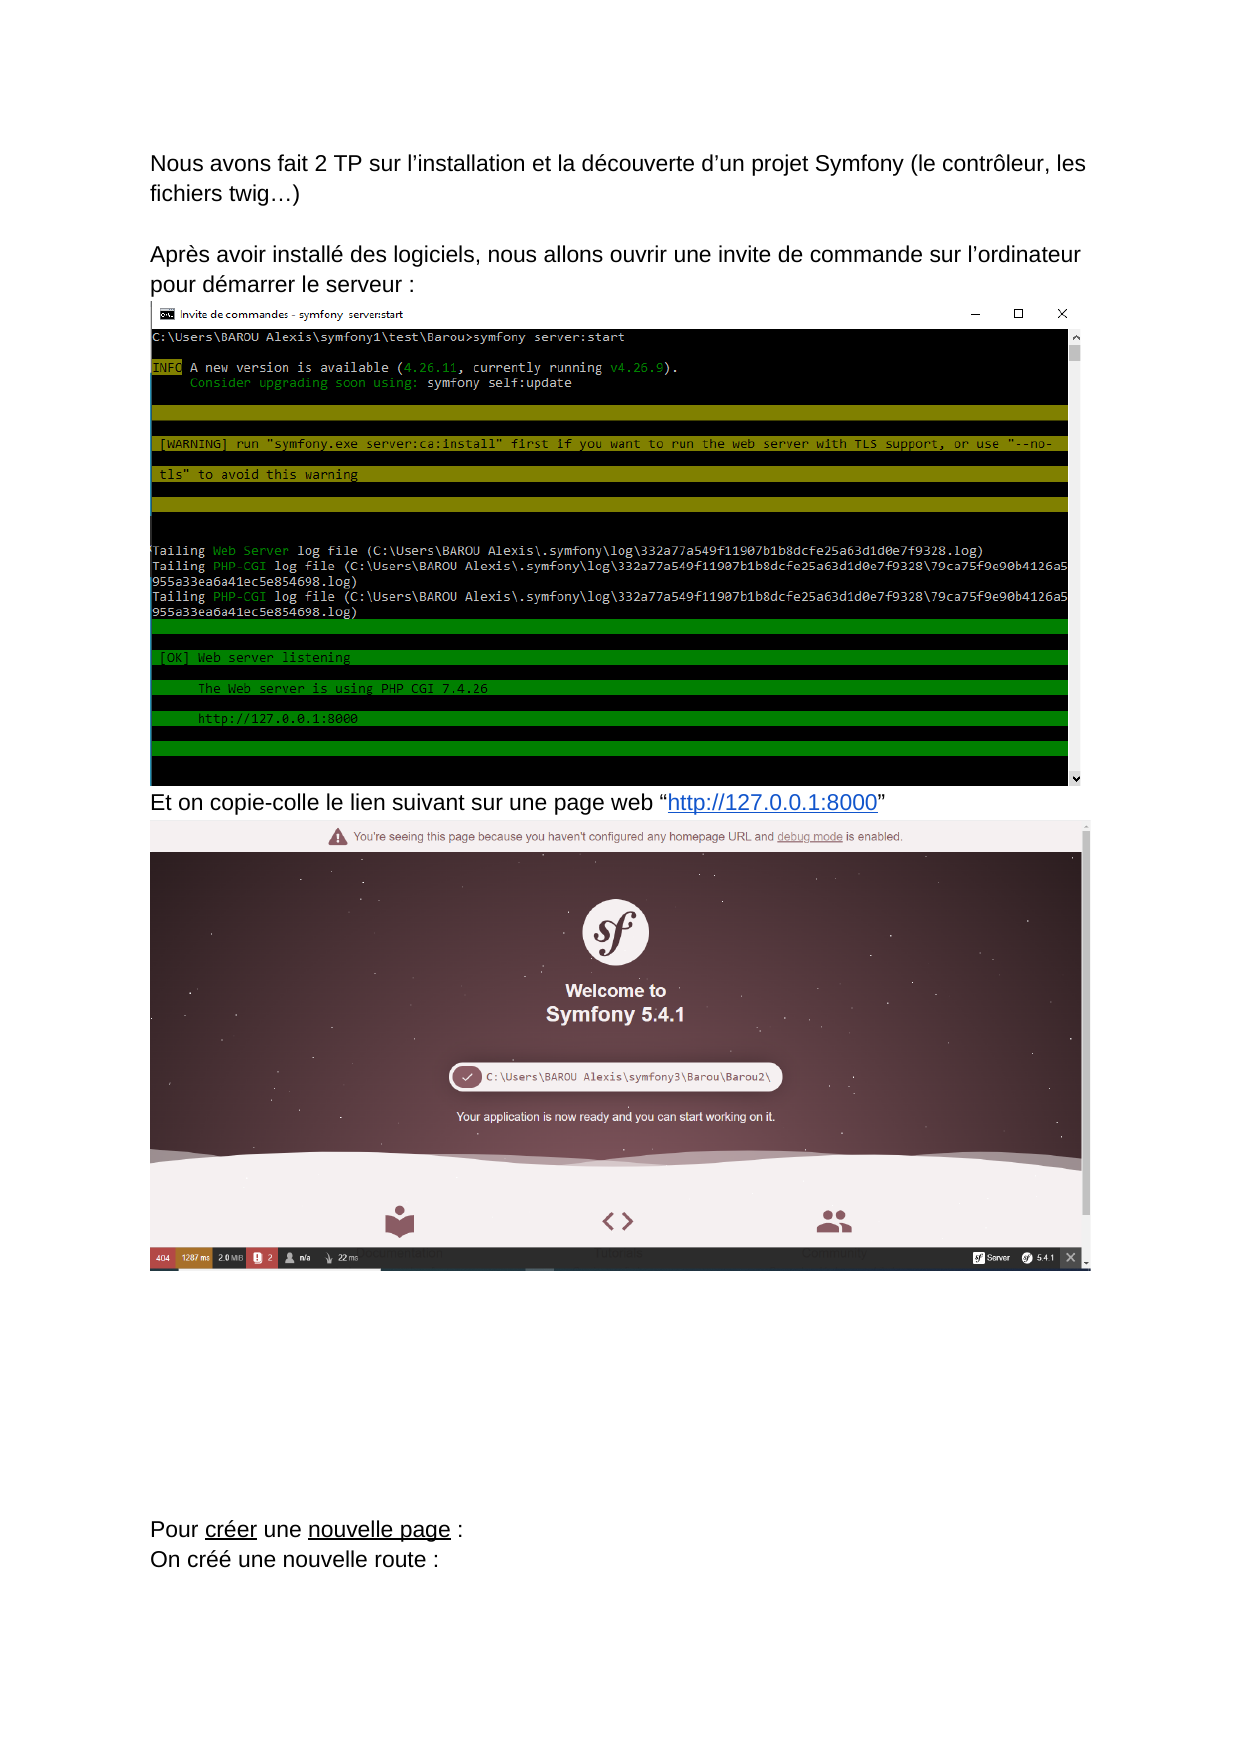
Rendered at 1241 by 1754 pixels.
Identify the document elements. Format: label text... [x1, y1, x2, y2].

text Pour créer une nouvelle page : [150, 1516, 1090, 1542]
text Et on copie-colle le lien suivant sur une page web “http://127.0.0.1:8000” [150, 789, 1090, 816]
text Nous avons fait 2 TP sur l’installation et la découverte d’un projet Symfony (le contrôleur, les fichiers twig…) [150, 150, 1090, 207]
picture [150, 819, 1091, 1271]
picture [150, 301, 1081, 786]
text Après avoir installé des logiciels, nous allons ouvrir une invite de commande sur l’ordinateur pour démarrer le serveur : [150, 241, 1090, 297]
text On créé une nouvelle route : [150, 1546, 1090, 1572]
